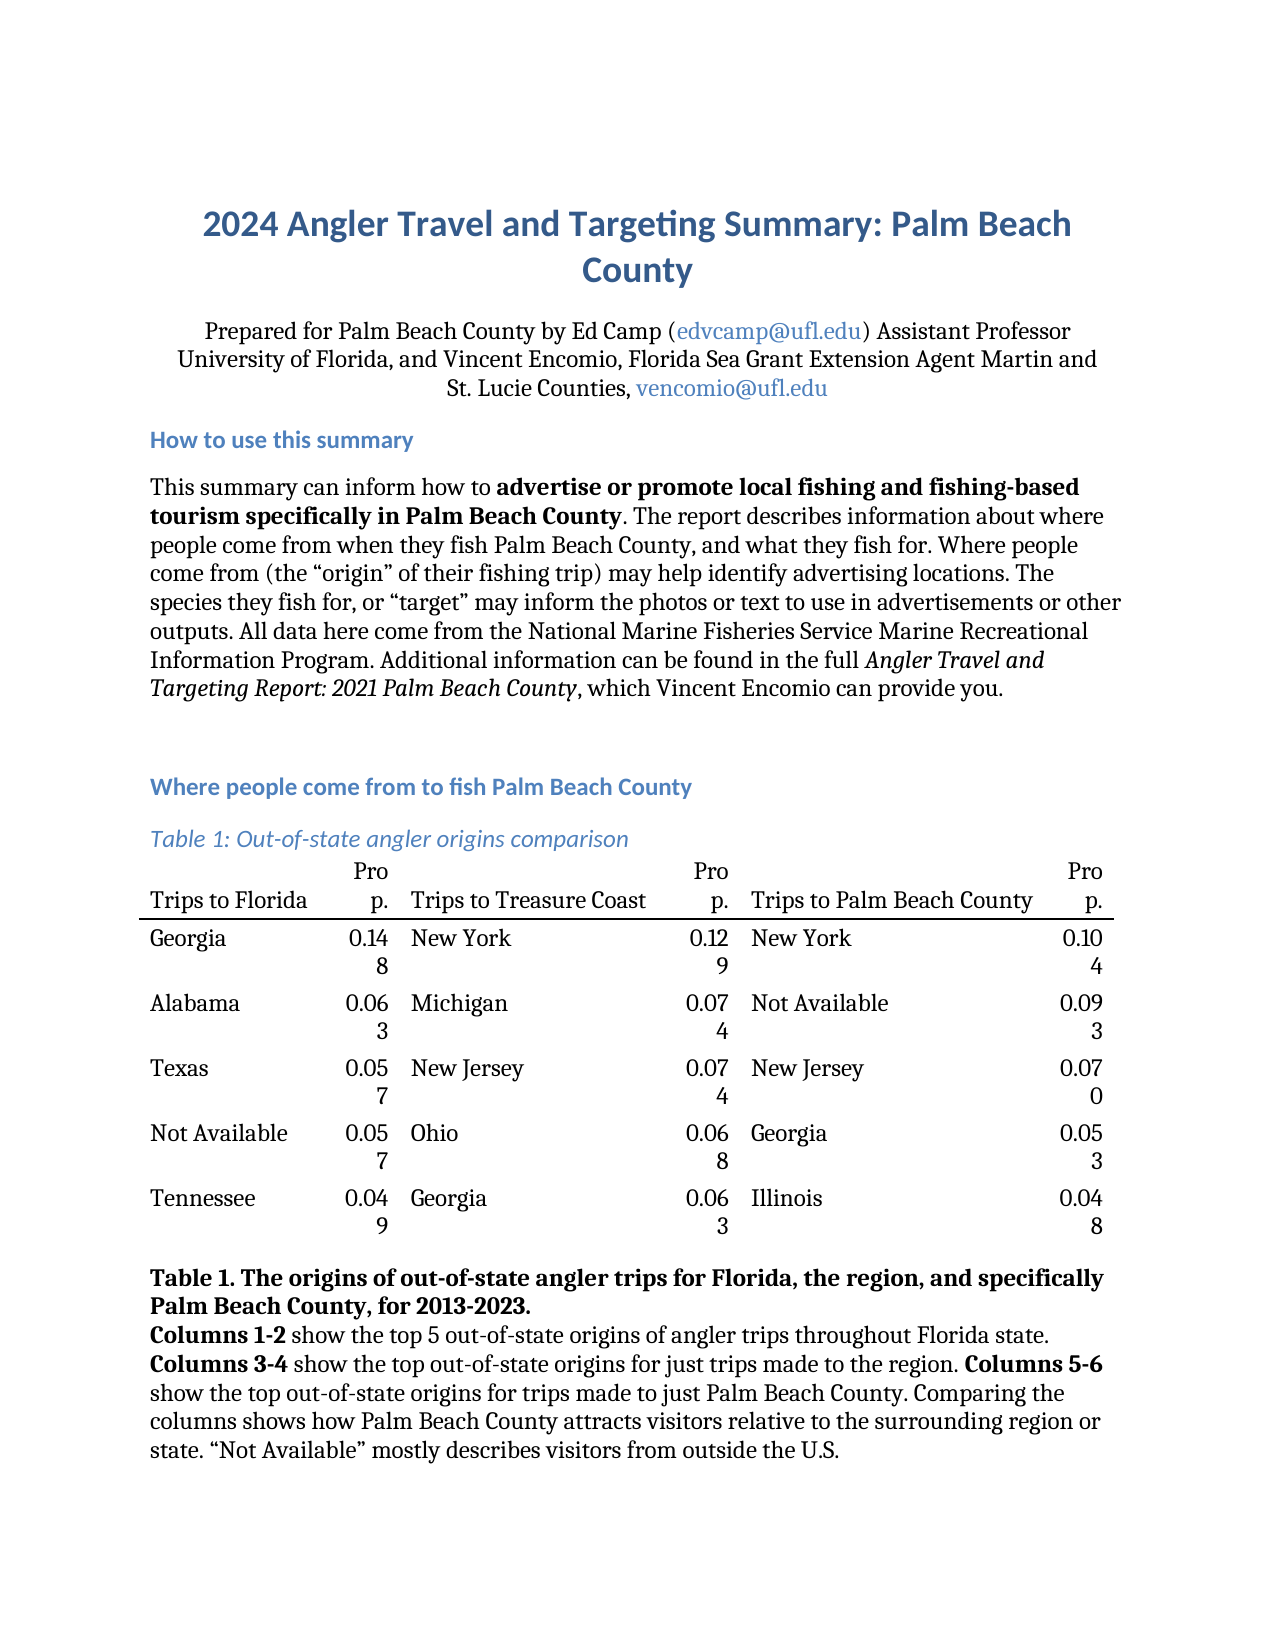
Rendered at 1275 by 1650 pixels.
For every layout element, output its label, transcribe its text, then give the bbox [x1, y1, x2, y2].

table_cell New Jersey [399, 1050, 672, 1115]
table_cell Texas [139, 1050, 331, 1115]
table_cell 0.070 [1046, 1050, 1114, 1115]
table_cell 0.129 [672, 920, 739, 985]
table_cell 0.074 [672, 1050, 739, 1115]
table_cell New York [399, 920, 672, 985]
table_cell 0.063 [331, 985, 399, 1050]
table_cell New York [740, 920, 1046, 985]
table_cell 0.063 [672, 1180, 739, 1245]
table_cell Georgia [399, 1180, 672, 1245]
table_header Trips to Palm Beach County [740, 853, 1046, 918]
table_cell 0.048 [1046, 1180, 1114, 1245]
table_cell 0.148 [331, 920, 399, 985]
table_cell Illinois [740, 1180, 1046, 1245]
table_cell 0.057 [331, 1050, 399, 1115]
table_header Prop. [672, 853, 739, 918]
table_cell Michigan [399, 985, 672, 1050]
table_header Prop. [331, 853, 399, 918]
table_cell Alabama [139, 985, 331, 1050]
subtitle How to use this summary [150, 424, 1125, 454]
text Prepared for Palm Beach County by Ed Camp (edvcamp@ufl.edu) Assistant Professor University of Florida, and Vincent Encomio, Florida Sea Grant Extension Agent Martin and St. Lucie Counties, vencomio@ufl.edu [150, 317, 1125, 403]
text Table 1. The origins of out-of-state angler trips for Florida, the region, and specifically Palm Beach County, for 2013-2023. Columns 1-2 show the top 5 out-of-state origins of angler trips throughout Florida state. Columns 3-4 show the top out-of-state origins for just trips made to the region. Columns 5-6 show the top out-of-state origins for trips made to just Palm Beach County. Comparing the columns shows how Palm Beach County attracts visitors relative to the surrounding region or state. “Not Available” mostly describes visitors from outside the U.S. [150, 1263, 1125, 1465]
text This summary can inform how to advertise or promote local fishing and fishing-based tourism specifically in Palm Beach County. The report describes information about where people come from when they fish Palm Beach County, and what they fish for. Where people come from (the “origin” of their fishing trip) may help identify advertising locations. The species they fish for, or “target” may inform the photos or text to use in advertisements or other outputs. All data here come from the National Marine Fisheries Service Marine Recreational Information Program. Additional information can be found in the full Angler Travel and Targeting Report: 2021 Palm Beach County, which Vincent Encomio can provide you. [150, 473, 1125, 703]
table_header Trips to Florida [139, 853, 331, 918]
table_cell Ohio [399, 1115, 672, 1180]
subtitle Table 1: Out-of-state angler origins comparison [150, 823, 1125, 853]
table_cell Georgia [740, 1115, 1046, 1180]
table_cell 0.068 [672, 1115, 739, 1180]
table_cell Not Available [740, 985, 1046, 1050]
subtitle Where people come from to fish Palm Beach County [150, 771, 1125, 802]
table_cell 0.104 [1046, 920, 1114, 985]
table_header Trips to Treasure Coast [399, 853, 672, 918]
table_cell 0.053 [1046, 1115, 1114, 1180]
table_cell Georgia [139, 920, 331, 985]
table_cell Not Available [139, 1115, 331, 1180]
table_cell 0.093 [1046, 985, 1114, 1050]
table_cell New Jersey [740, 1050, 1046, 1115]
table_cell Tennessee [139, 1180, 331, 1245]
title 2024 Angler Travel and Targeting Summary: Palm Beach County [150, 200, 1125, 292]
table_header Prop. [1046, 853, 1114, 918]
table_cell 0.057 [331, 1115, 399, 1180]
table_cell 0.074 [672, 985, 739, 1050]
table_cell 0.049 [331, 1180, 399, 1245]
